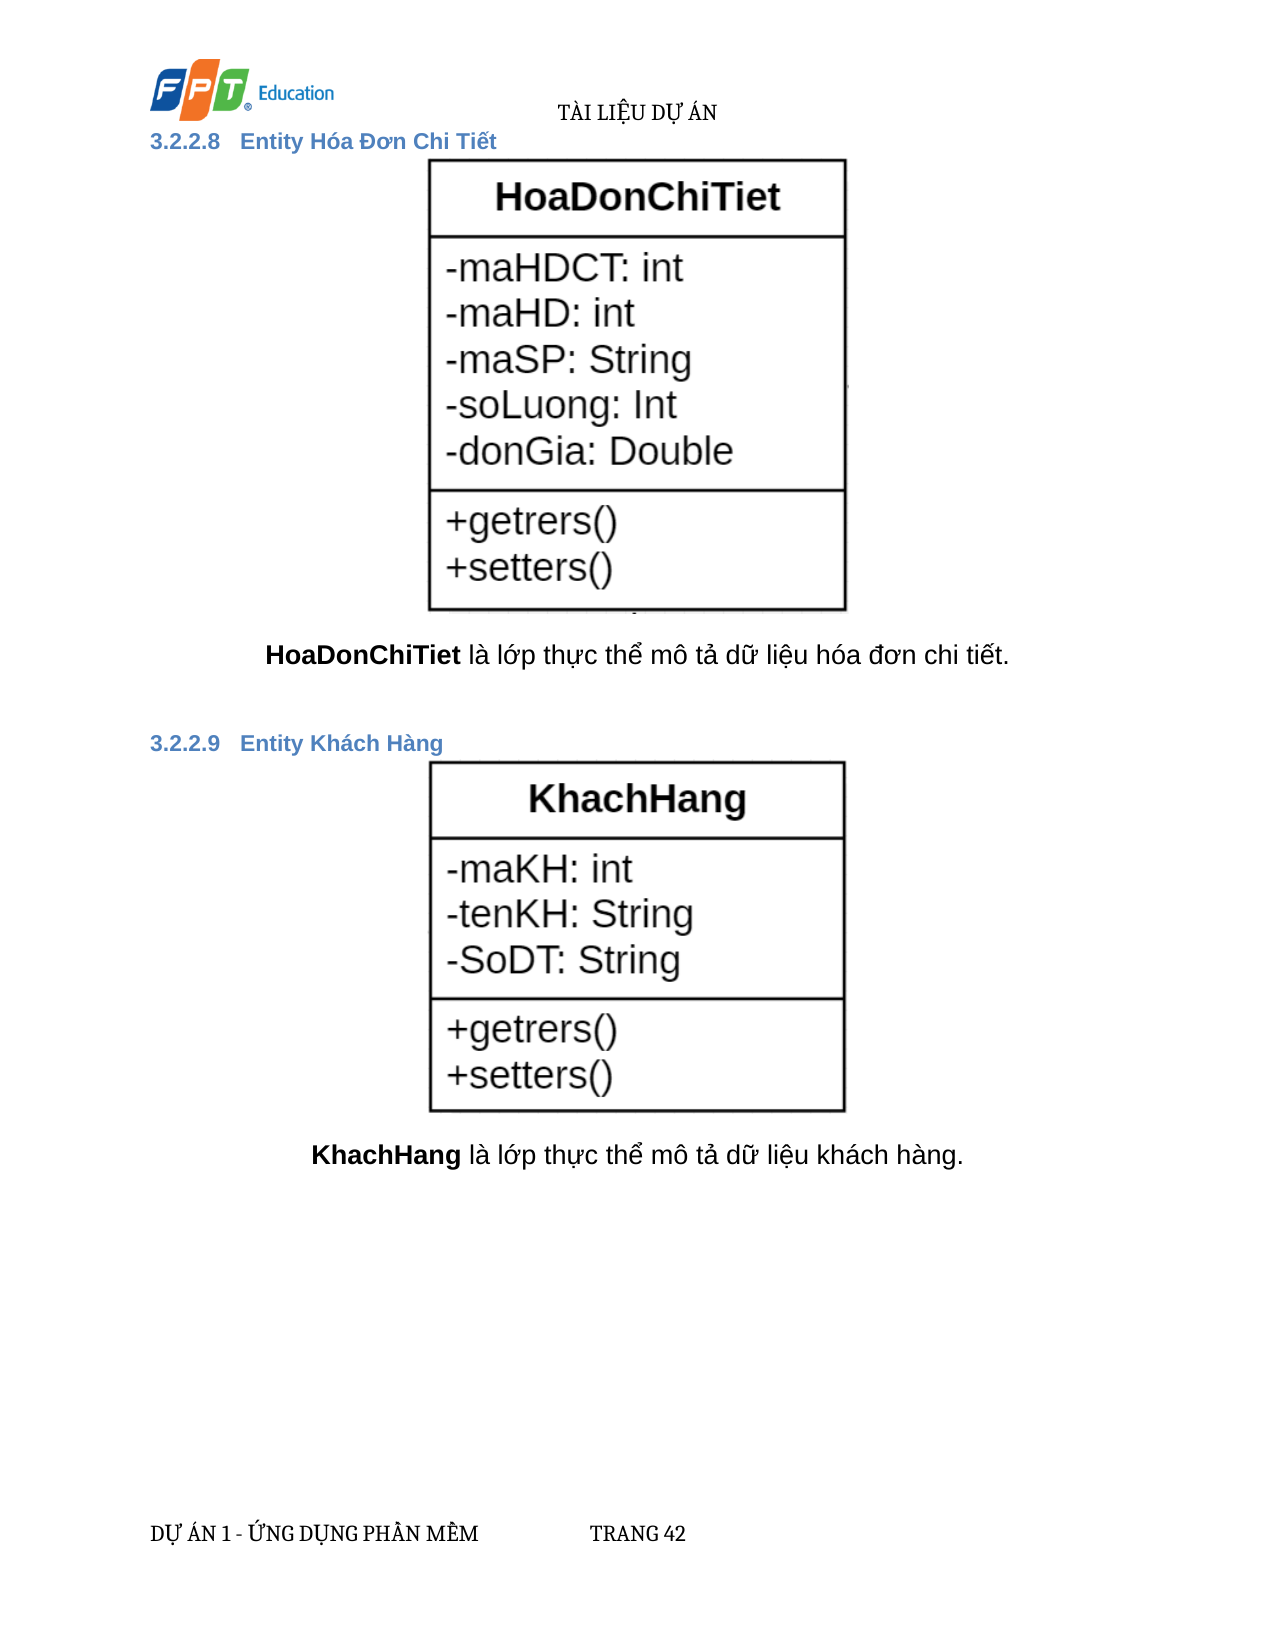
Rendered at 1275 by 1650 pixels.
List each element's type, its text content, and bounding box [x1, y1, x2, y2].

text HoaDonChiTiet là lớp thực thể mô tả dữ liệu hóa đơn chi tiết. [150, 639, 1125, 670]
subtitle Entity Khách Hàng [150, 729, 1125, 756]
text KhachHang là lớp thực thể mô tả dữ liệu khách hàng. [150, 1139, 1125, 1170]
subtitle Entity Hóa Đơn Chi Tiết [150, 128, 1125, 154]
picture [426, 158, 849, 614]
picture [427, 759, 848, 1114]
picture [150, 59, 336, 121]
